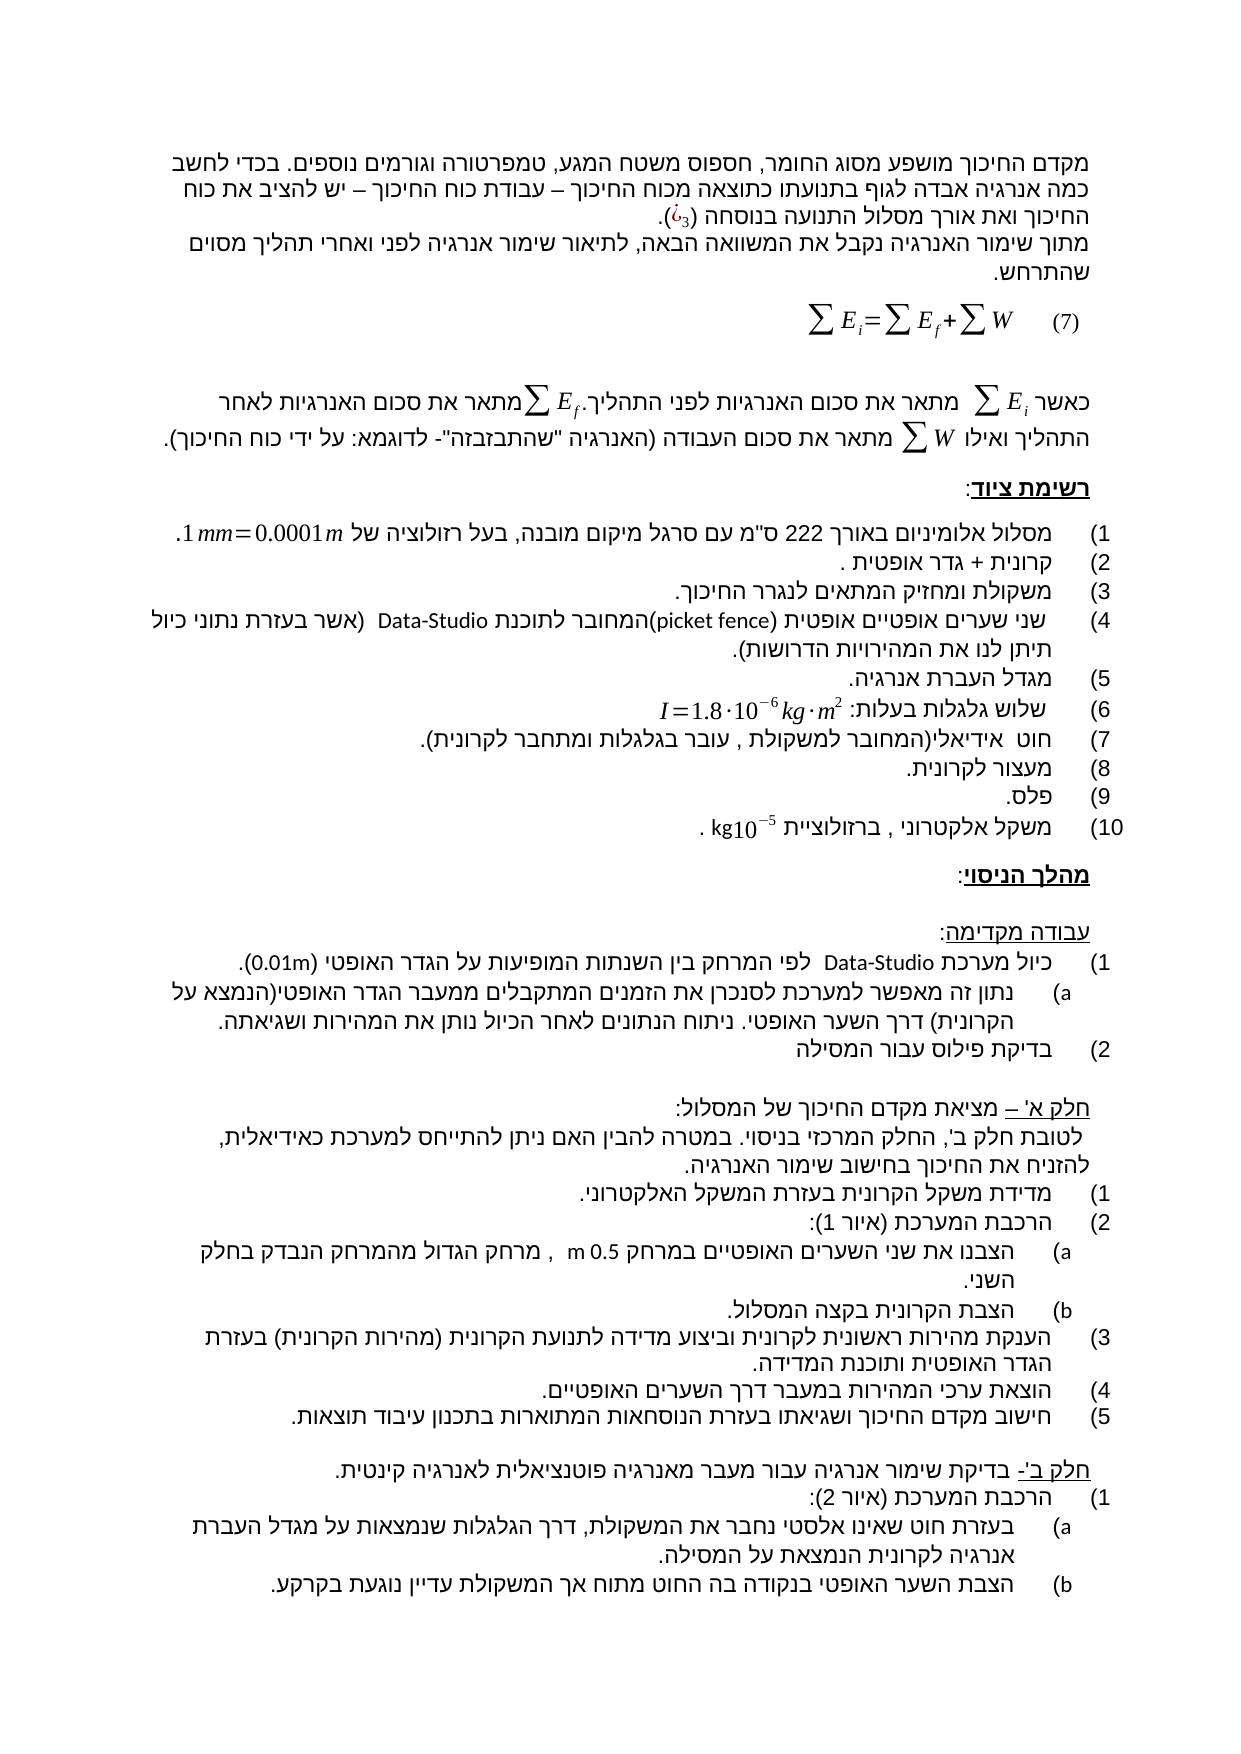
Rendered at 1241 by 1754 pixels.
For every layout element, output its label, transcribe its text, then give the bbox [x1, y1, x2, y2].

list הרכבת המערכת (איור 2): [150, 1484, 1090, 1510]
text מתוך שימור האנרגיה נקבל את המשוואה הבאה, לתיאור שימור אנרגיה לפני ואחרי תהליך מסוים שהתרחש. [150, 230, 1090, 285]
list בדיקת פילוס עבור המסילה [150, 1036, 1090, 1063]
list נתון זה מאפשר למערכת לסנכרן את הזמנים המתקבלים ממעבר הגדר האופטי(הנמצא על הקרונית) דרך השער האופטי. ניתוח הנתונים לאחר הכיול נותן את המהירות ושגיאתה. [144, 978, 1053, 1034]
text כאשר מתאר את סכום האנרגיות לפני התהליך.מתאר את סכום האנרגיות לאחר התהליך ואילו מתאר את סכום העבודה (האנרגיה "שהתבזבזה"- לדוגמא: על ידי כוח החיכוך). [150, 385, 1090, 456]
list חישוב מקדם החיכוך ושגיאתו בעזרת הנוסחאות המתוארות בתכנון עיבוד תוצאות. [150, 1403, 1090, 1429]
list קרונית + גדר אופטית . [150, 549, 1090, 576]
text מקדם החיכוך מושפע מסוג החומר, חספוס משטח המגע, טמפרטורה וגורמים נוספים. בכדי לחשב כמה אנרגיה אבדה לגוף בתנועתו כתוצאה מכוח החיכוך – עבודת כוח החיכוך – יש להציב את כוח החיכוך ואת אורך מסלול התנועה בנוסחה (). [150, 150, 1090, 230]
list מדידת משקל הקרונית בעזרת המשקל האלקטרוני. [150, 1180, 1090, 1207]
text מהלך הניסוי: [150, 862, 1090, 888]
text חלק א' – מציאת מקדם החיכוך של המסלול: [150, 1095, 1090, 1121]
text רשימת ציוד: [150, 474, 1090, 501]
list מגדל העברת אנרגיה. [150, 665, 1090, 691]
text עבודה מקדימה: [150, 919, 1090, 946]
list הצבת השער האופטי בנקודה בה החוט מתוח אך המשקולת עדיין נוגעת בקרקע. [150, 1571, 1053, 1599]
list הרכבת המערכת (איור 1): [150, 1209, 1090, 1235]
list שני שערים אופטיים אופטית (picket fence)המחובר לתוכנת Data-Studio (אשר בעזרת נתוני כיול תיתן לנו את המהירויות הדרושות). [150, 606, 1090, 663]
list שלוש גלגלות בעלות: [150, 693, 1090, 724]
list מסלול אלומיניום באורך 222 ס"מ עם סרגל מיקום מובנה, בעל רזולוציה של . [150, 519, 1090, 547]
list משקולת ומחזיק המתאים לנגרר החיכוך. [150, 578, 1090, 604]
list בעזרת חוט שאינו אלסטי נחבר את המשקולת, דרך הגלגלות שנמצאות על מגדל העברת אנרגיה לקרונית הנמצאת על המסילה. [150, 1512, 1053, 1568]
list כיול מערכת Data-Studio לפי המרחק בין השנתות המופיעות על הגדר האופטי (0.01m). [144, 948, 1090, 976]
list הענקת מהירות ראשונית לקרונית וביצוע מדידה לתנועת הקרונית (מהירות הקרונית) בעזרת הגדר האופטית ותוכנת המדידה. [150, 1324, 1090, 1377]
text חלק ב'- בדיקת שימור אנרגיה עבור מעבר מאנרגיה פוטנציאלית לאנרגיה קינטית. [150, 1457, 1090, 1484]
list פלס. [150, 783, 1090, 809]
list משקל אלקטרוני , ברזולוציית kg . [150, 812, 1090, 843]
list מעצור לקרונית. [150, 755, 1090, 781]
list חוט אידיאלי(המחובר למשקולת , עובר בגלגלות ומתחבר לקרונית). [150, 726, 1090, 753]
list הוצאת ערכי המהירות במעבר דרך השערים האופטיים. [150, 1377, 1090, 1403]
list הצבנו את שני השערים האופטיים במרחק m 0.5 , מרחק הגדול מהמרחק הנבדק בחלק השני. [150, 1237, 1053, 1294]
list הצבת הקרונית בקצה המסלול. [150, 1296, 1053, 1324]
text לטובת חלק ב', החלק המרכזי בניסוי. במטרה להבין האם ניתן להתייחס למערכת כאידיאלית, להזניח את החיכוך בחישוב שימור האנרגיה. [150, 1123, 1090, 1178]
